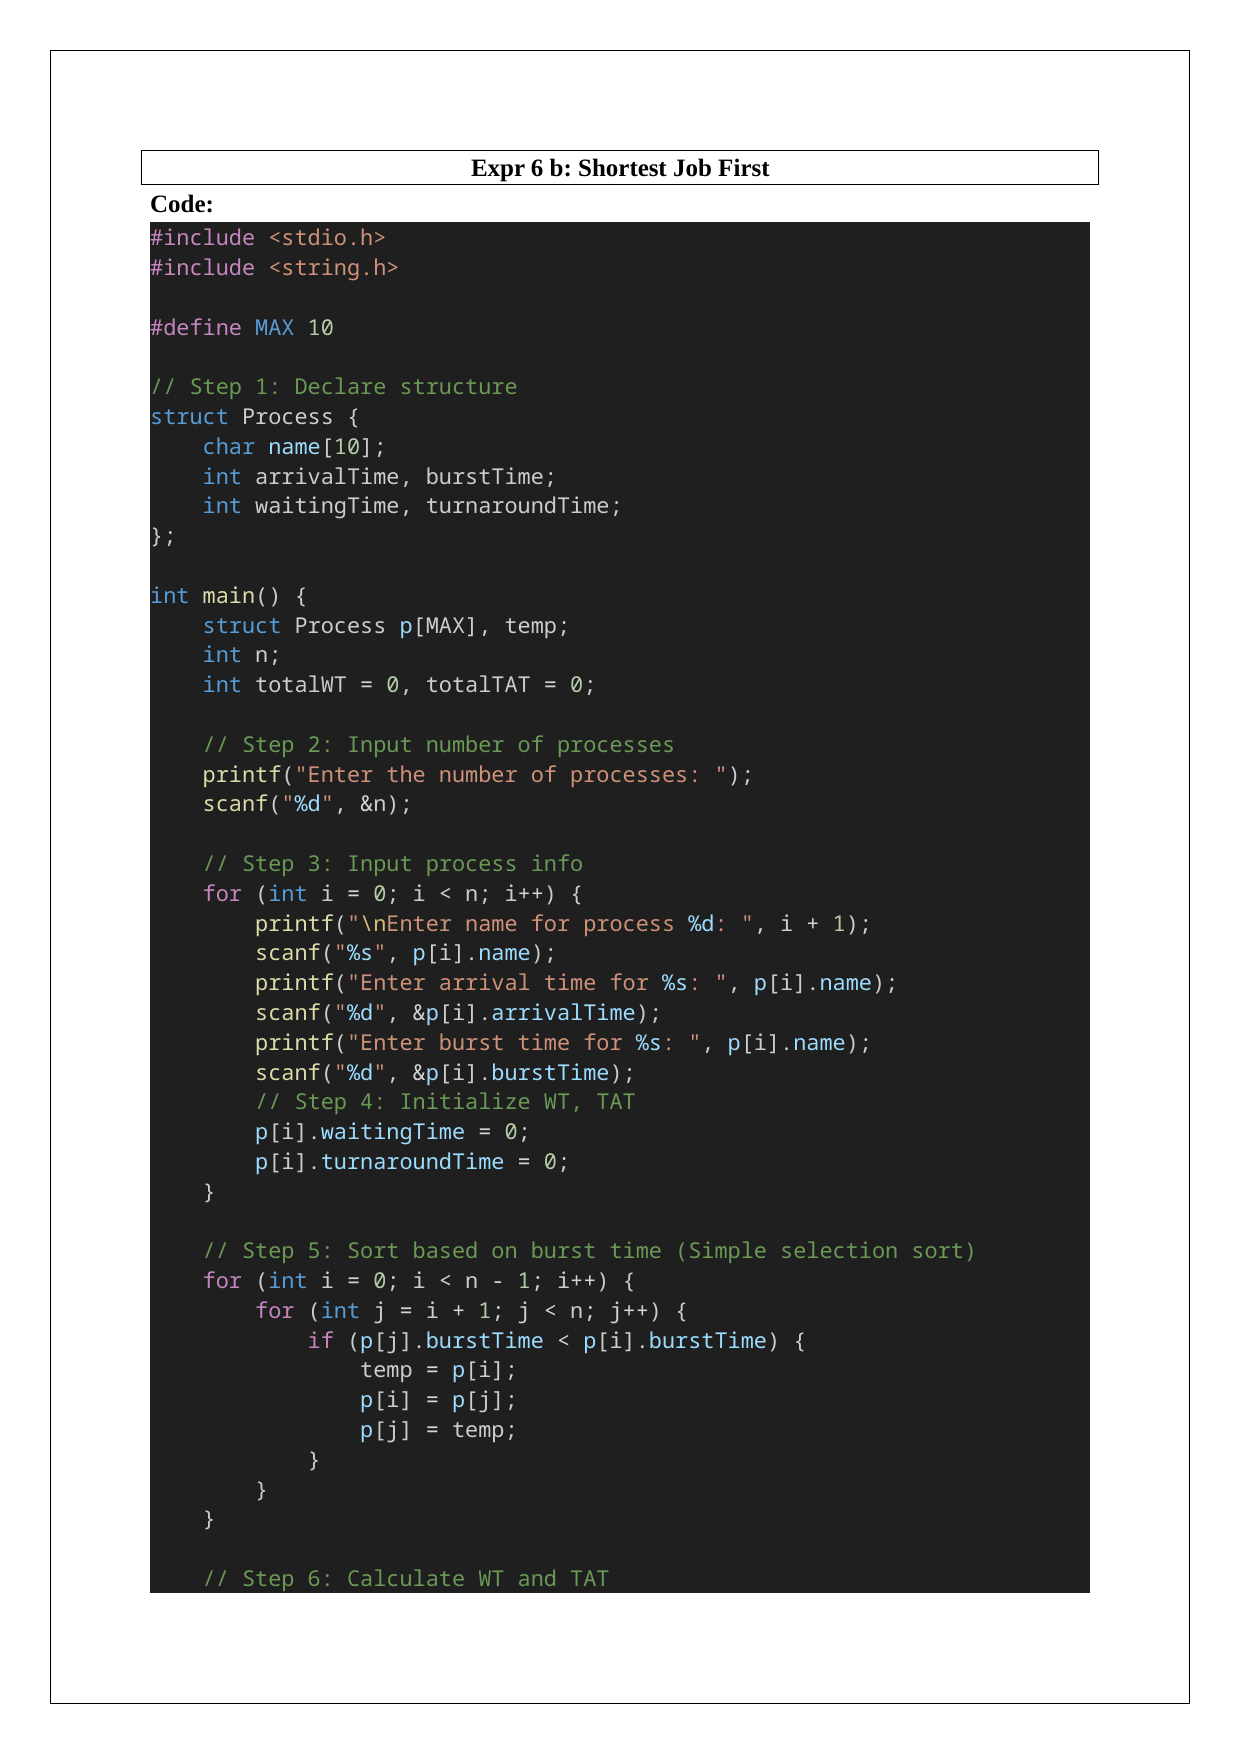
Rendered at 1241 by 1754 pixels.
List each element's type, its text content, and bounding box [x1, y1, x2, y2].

text printf("Enter burst time for %s: ", p[i].name); [150, 1027, 1090, 1056]
text } [150, 1176, 1090, 1205]
text if (p[j].burstTime < p[i].burstTime) { [150, 1324, 1090, 1354]
text // Step 3: Input process info [150, 848, 1090, 878]
text temp = p[i]; [150, 1354, 1090, 1384]
text Expr 6 b: Shortest Job First [142, 151, 1098, 184]
text #include <stdio.h> [150, 222, 1090, 252]
text #define MAX 10 [150, 312, 1090, 341]
text p[j] = temp; [150, 1414, 1090, 1444]
text p[i].turnaroundTime = 0; [150, 1146, 1090, 1176]
text struct Process p[MAX], temp; [150, 609, 1090, 639]
text Code: [150, 189, 1090, 218]
text // Step 4: Initialize WT, TAT [150, 1086, 1090, 1116]
text p[i].waitingTime = 0; [150, 1116, 1090, 1146]
text } [150, 1444, 1090, 1473]
text int main() { [150, 580, 1090, 609]
text int totalWT = 0, totalTAT = 0; [150, 669, 1090, 699]
text } [150, 1503, 1090, 1533]
text for (int j = i + 1; j < n; j++) { [150, 1295, 1090, 1324]
text scanf("%d", &n); [150, 788, 1090, 818]
text p[i] = p[j]; [150, 1384, 1090, 1414]
text // Step 6: Calculate WT and TAT [150, 1563, 1090, 1593]
text scanf("%d", &p[i].arrivalTime); [150, 997, 1090, 1027]
text scanf("%d", &p[i].burstTime); [150, 1056, 1090, 1086]
text printf("Enter the number of processes: "); [150, 758, 1090, 788]
text struct Process { [150, 401, 1090, 431]
text scanf("%s", p[i].name); [150, 937, 1090, 967]
text }; [150, 520, 1090, 550]
text int n; [150, 639, 1090, 669]
text printf("\nEnter name for process %d: ", i + 1); [150, 907, 1090, 937]
text #include <string.h> [150, 252, 1090, 282]
text // Step 2: Input number of processes [150, 729, 1090, 758]
text for (int i = 0; i < n; i++) { [150, 878, 1090, 907]
text printf("Enter arrival time for %s: ", p[i].name); [150, 967, 1090, 997]
text // Step 5: Sort based on burst time (Simple selection sort) [150, 1235, 1090, 1265]
text int arrivalTime, burstTime; [150, 461, 1090, 490]
text for (int i = 0; i < n - 1; i++) { [150, 1265, 1090, 1295]
text int waitingTime, turnaroundTime; [150, 490, 1090, 520]
text char name[10]; [150, 431, 1090, 461]
text // Step 1: Declare structure [150, 371, 1090, 401]
text } [150, 1473, 1090, 1503]
